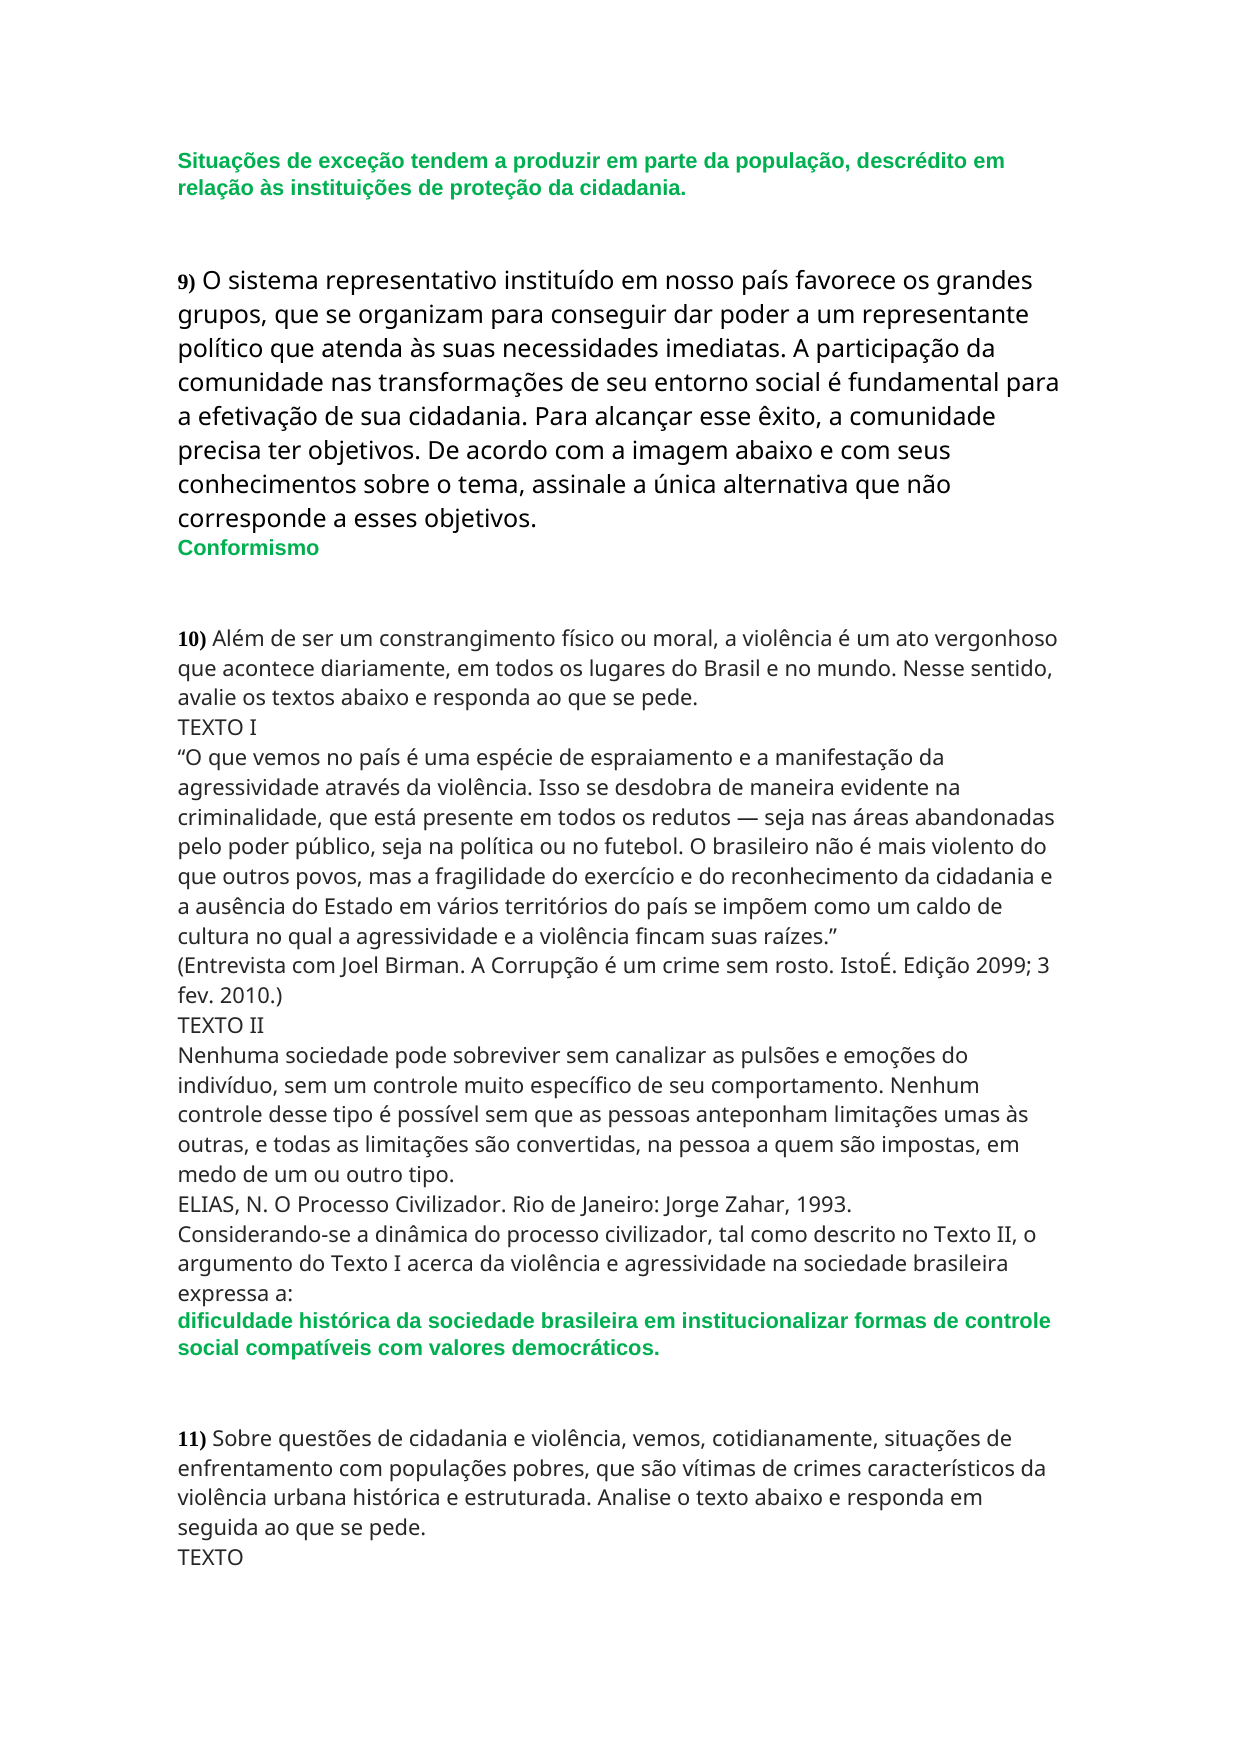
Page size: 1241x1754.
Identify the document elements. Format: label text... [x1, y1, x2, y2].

text dificuldade histórica da sociedade brasileira em institucionalizar formas de controle social compatíveis com valores democráticos. [177, 1308, 1063, 1360]
text TEXTO I [177, 712, 1063, 742]
text (Entrevista com Joel Birman. A Corrupção é um crime sem rosto. IstoÉ. Edição 2099; 3 fev. 2010.) [177, 950, 1063, 1010]
text Considerando-se a dinâmica do processo civilizador, tal como descrito no Texto II, o argumento do Texto I acerca da violência e agressividade na sociedade brasileira expressa a: [177, 1218, 1063, 1308]
text ELIAS, N. O Processo Civilizador. Rio de Janeiro: Jorge Zahar, 1993. [177, 1189, 1063, 1218]
text Conformismo [177, 535, 1063, 560]
text 10) Além de ser um constrangimento físico ou moral, a violência é um ato vergonhoso que acontece diariamente, em todos os lugares do Brasil e no mundo. Nesse sentido, avalie os textos abaixo e responda ao que se pede. [177, 623, 1063, 712]
text Nenhuma sociedade pode sobreviver sem canalizar as pulsões e emoções do indivíduo, sem um controle muito específico de seu comportamento. Nenhum controle desse tipo é possível sem que as pessoas anteponham limitações umas às outras, e todas as limitações são convertidas, na pessoa a quem são impostas, em medo de um ou outro tipo. [177, 1040, 1063, 1189]
text Situações de exceção tendem a produzir em parte da população, descrédito em relação às instituições de proteção da cidadania. [177, 148, 1063, 200]
text 11) Sobre questões de cidadania e violência, vemos, cotidianamente, situações de enfrentamento com populações pobres, que são vítimas de crimes característicos da violência urbana histórica e estruturada. Analise o texto abaixo e responda em seguida ao que se pede. [177, 1423, 1063, 1542]
text “O que vemos no país é uma espécie de espraiamento e a manifestação da agressividade através da violência. Isso se desdobra de maneira evidente na criminalidade, que está presente em todos os redutos — seja nas áreas abandonadas pelo poder público, seja na política ou no futebol. O brasileiro não é mais violento do que outros povos, mas a fragilidade do exercício e do reconhecimento da cidadania e a ausência do Estado em vários territórios do país se impõem como um caldo de cultura no qual a agressividade e a violência fincam suas raízes.” [177, 742, 1063, 950]
text 9) O sistema representativo instituído em nosso país favorece os grandes grupos, que se organizam para conseguir dar poder a um representante político que atenda às suas necessidades imediatas. A participação da comunidade nas transformações de seu entorno social é fundamental para a efetivação de sua cidadania. Para alcançar esse êxito, a comunidade precisa ter objetivos. De acordo com a imagem abaixo e com seus conhecimentos sobre o tema, assinale a única alternativa que não corresponde a esses objetivos. [177, 262, 1063, 535]
text TEXTO [177, 1542, 1063, 1572]
text TEXTO II [177, 1010, 1063, 1040]
